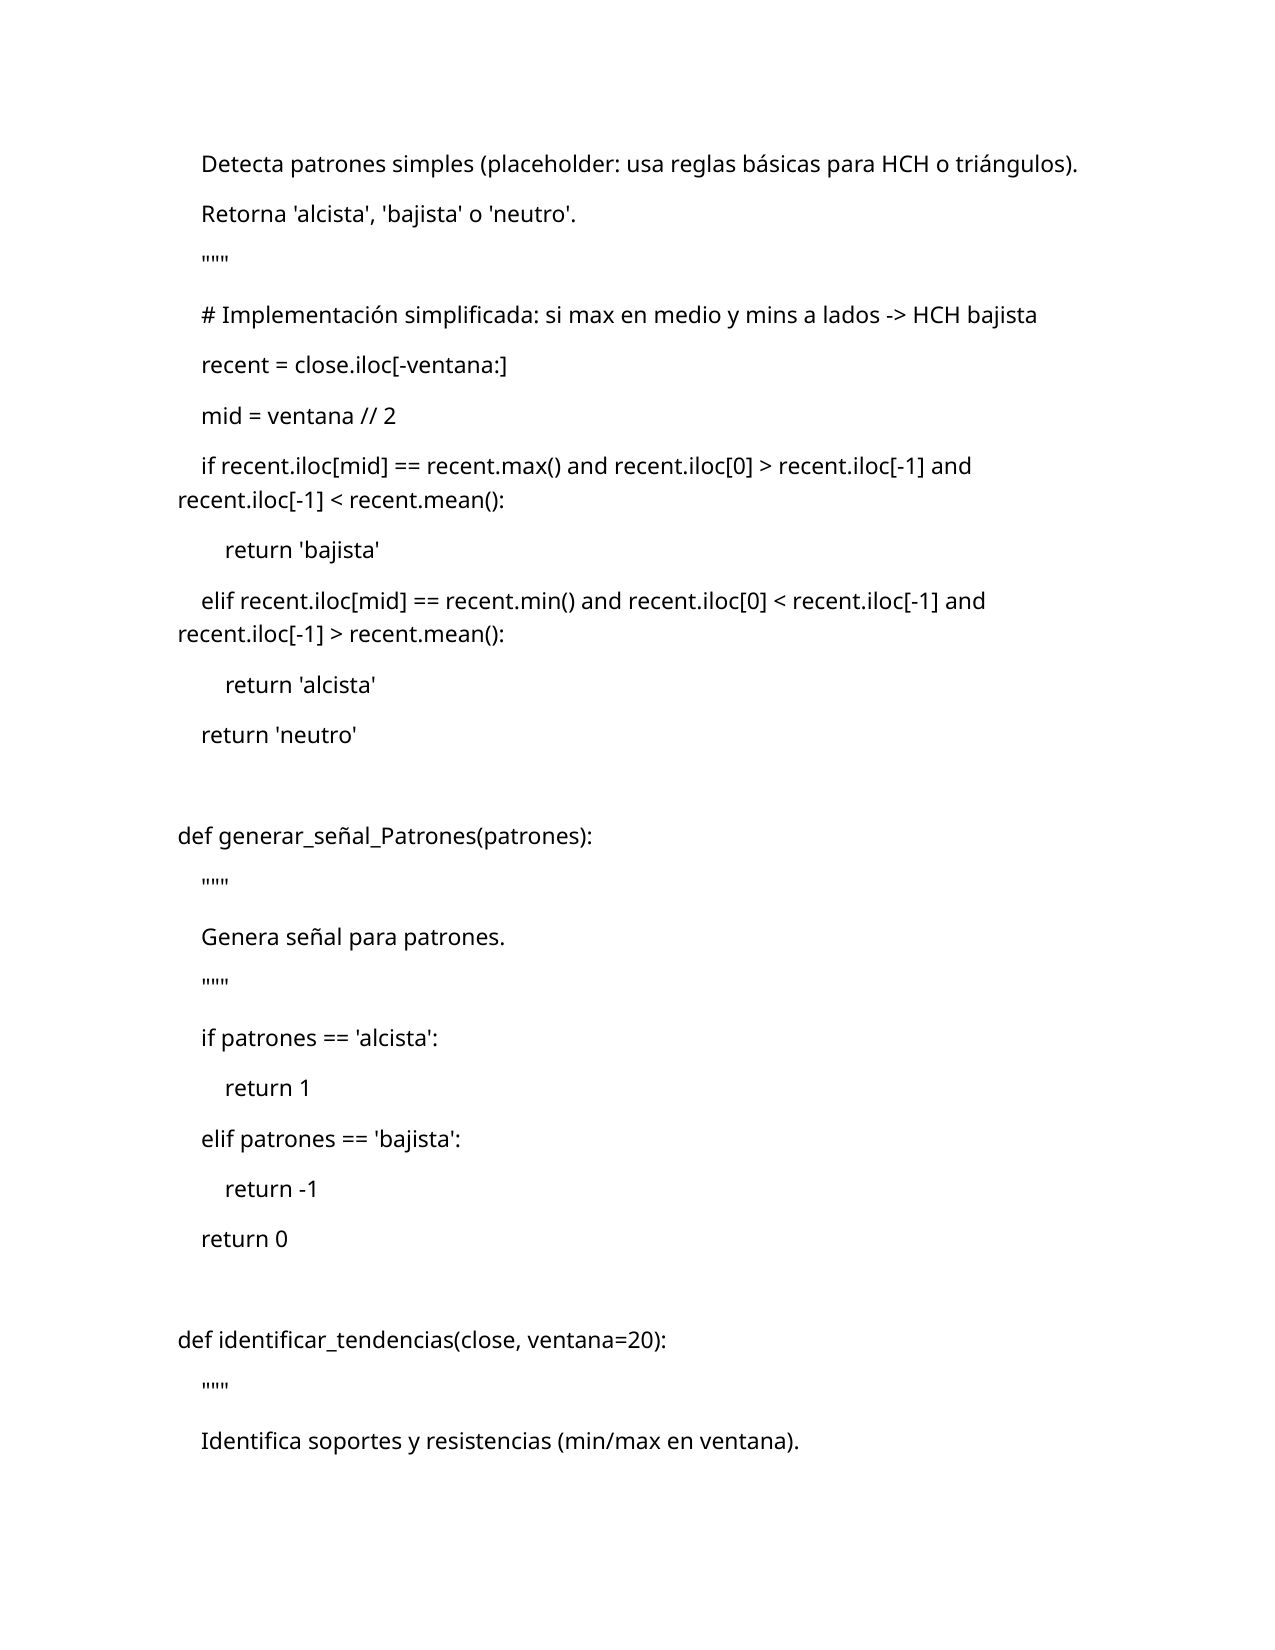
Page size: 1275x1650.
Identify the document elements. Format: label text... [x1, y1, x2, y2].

text """ [177, 971, 1098, 1003]
text def generar_señal_Patrones(patrones): [177, 820, 1098, 851]
text """ [177, 871, 1098, 902]
text return 'neutro' [177, 719, 1098, 751]
text elif recent.iloc[mid] == recent.min() and recent.iloc[0] < recent.iloc[-1] and recent.iloc[-1] > recent.mean(): [177, 585, 1098, 650]
text Retorna 'alcista', 'bajista' o 'neutro'. [177, 198, 1098, 229]
text mid = ventana // 2 [177, 400, 1098, 431]
text return 0 [177, 1223, 1098, 1255]
text """ [177, 1375, 1098, 1406]
text if patrones == 'alcista': [177, 1022, 1098, 1053]
text Genera señal para patrones. [177, 921, 1098, 952]
text return 'alcista' [177, 669, 1098, 700]
text elif patrones == 'bajista': [177, 1123, 1098, 1154]
text Identifica soportes y resistencias (min/max en ventana). [177, 1425, 1098, 1456]
text def identificar_tendencias(close, ventana=20): [177, 1324, 1098, 1356]
text return 1 [177, 1072, 1098, 1103]
text return -1 [177, 1173, 1098, 1204]
text # Implementación simplificada: si max en medio y mins a lados -> HCH bajista [177, 299, 1098, 330]
text if recent.iloc[mid] == recent.max() and recent.iloc[0] > recent.iloc[-1] and recent.iloc[-1] < recent.mean(): [177, 450, 1098, 515]
text return 'bajista' [177, 534, 1098, 566]
text recent = close.iloc[-ventana:] [177, 349, 1098, 381]
text """ [177, 248, 1098, 280]
text Detecta patrones simples (placeholder: usa reglas básicas para HCH o triángulos). [177, 148, 1098, 179]
